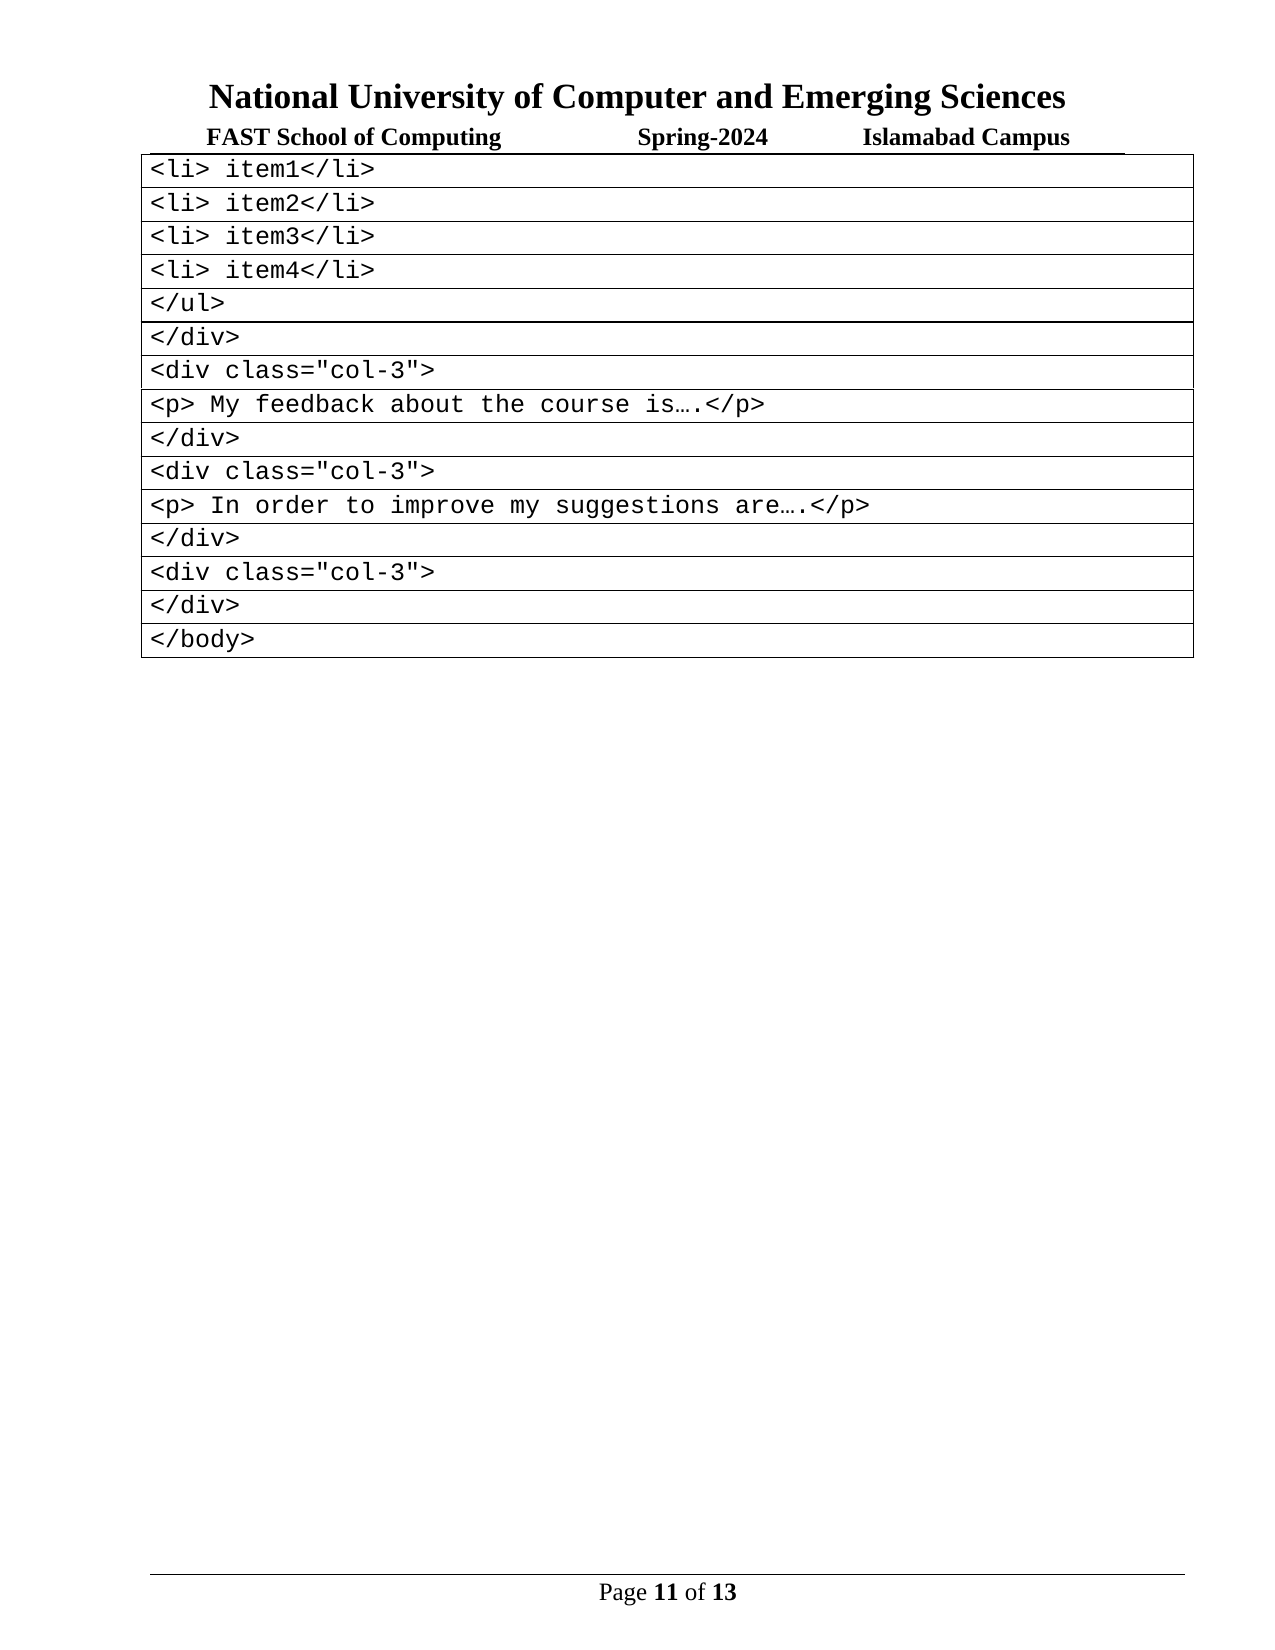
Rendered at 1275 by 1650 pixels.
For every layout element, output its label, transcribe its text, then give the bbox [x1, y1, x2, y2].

text <li> item1</li> [142, 155, 1193, 187]
text <p> My feedback about the course is….</p> [142, 390, 1193, 422]
text </div> [142, 423, 1193, 456]
text </div> [142, 524, 1193, 556]
text <div class="col-3"> [142, 557, 1193, 590]
text <div class="col-3"> [142, 356, 1193, 388]
text </div> [142, 323, 1193, 355]
text <li> item4</li> [142, 255, 1193, 288]
text <p> In order to improve my suggestions are….</p> [142, 490, 1193, 523]
text </ul> [142, 289, 1193, 321]
text <li> item3</li> [142, 222, 1193, 254]
text <li> item2</li> [142, 188, 1193, 221]
text </body> [142, 624, 1193, 657]
text <div class="col-3"> [142, 457, 1193, 489]
text </div> [142, 591, 1193, 623]
